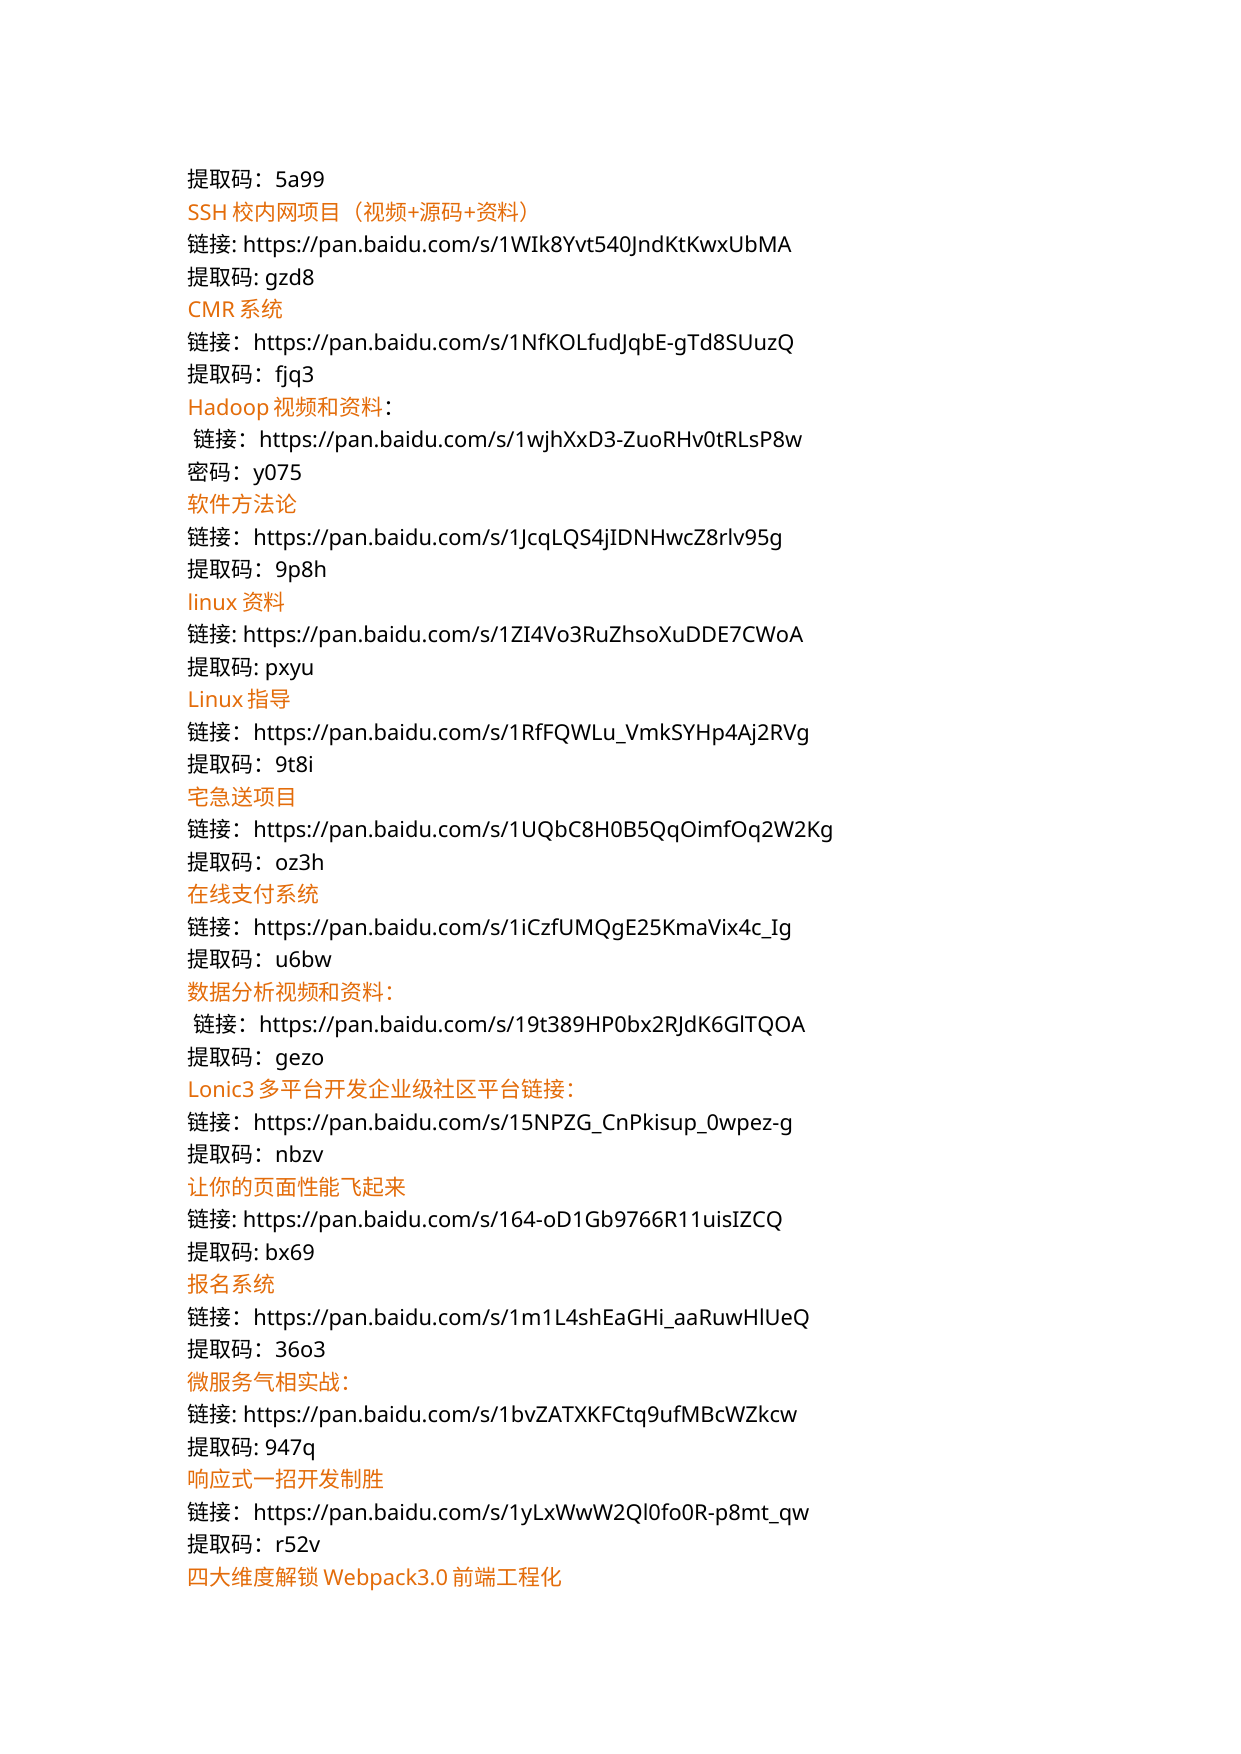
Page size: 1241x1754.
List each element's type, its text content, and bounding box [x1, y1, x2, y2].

text 链接：https://pan.baidu.com/s/1JcqLQS4jIDNHwcZ8rlv95g [187, 519, 1053, 552]
text SSH校内网项目（视频+源码+资料） [187, 194, 1053, 227]
text CMR系统 [187, 292, 1053, 324]
text 软件方法论 [187, 487, 1053, 519]
text 让你的页面性能飞起来 [187, 1169, 1053, 1202]
text 链接：https://pan.baidu.com/s/1UQbC8H0B5QqOimfOq2W2Kg [187, 812, 1053, 844]
text 提取码: gzd8 [187, 259, 1053, 292]
text 提取码：9t8i [187, 747, 1053, 779]
text 链接：https://pan.baidu.com/s/19t389HP0bx2RJdK6GlTQOA [187, 1007, 1053, 1039]
text 响应式一招开发制胜 [187, 1462, 1053, 1494]
text Lonic3多平台开发企业级社区平台链接： [187, 1072, 1053, 1104]
text 链接: https://pan.baidu.com/s/1ZI4Vo3RuZhsoXuDDE7CWoA [187, 617, 1053, 649]
text 数据分析视频和资料： [187, 974, 1053, 1007]
text 提取码：nbzv [187, 1137, 1053, 1169]
text 提取码：u6bw [187, 942, 1053, 974]
text 提取码：gezo [187, 1039, 1053, 1072]
text 提取码：5a99 [187, 162, 1053, 194]
text 提取码：oz3h [187, 844, 1053, 877]
text 四大维度解锁Webpack3.0前端工程化 [187, 1559, 1053, 1592]
text 链接: https://pan.baidu.com/s/1bvZATXKFCtq9ufMBcWZkcw [187, 1397, 1053, 1429]
text 链接：https://pan.baidu.com/s/1yLxWwW2Ql0fo0R-p8mt_qw [187, 1494, 1053, 1527]
text 提取码: pxyu [187, 649, 1053, 682]
text 链接：https://pan.baidu.com/s/1RfFQWLu_VmkSYHp4Aj2RVg [187, 714, 1053, 747]
text linux资料 [187, 584, 1053, 617]
text 提取码：9p8h [187, 552, 1053, 584]
text 提取码：r52v [187, 1527, 1053, 1559]
text 宅急送项目 [187, 779, 1053, 812]
text 链接：https://pan.baidu.com/s/1iCzfUMQgE25KmaVix4c_Ig [187, 909, 1053, 942]
text 链接: https://pan.baidu.com/s/164-oD1Gb9766R11uisIZCQ [187, 1202, 1053, 1234]
text 链接：https://pan.baidu.com/s/15NPZG_CnPkisup_0wpez-g [187, 1104, 1053, 1137]
text 报名系统 [187, 1267, 1053, 1299]
text Hadoop视频和资料： [187, 389, 1053, 422]
text 密码：y075 [187, 454, 1053, 487]
text 链接: https://pan.baidu.com/s/1WIk8Yvt540JndKtKwxUbMA [187, 227, 1053, 259]
text Linux指导 [187, 682, 1053, 714]
text 提取码: 947q [187, 1429, 1053, 1462]
text 链接：https://pan.baidu.com/s/1m1L4shEaGHi_aaRuwHlUeQ [187, 1299, 1053, 1332]
text 提取码：fjq3 [187, 357, 1053, 389]
text 在线支付系统 [187, 877, 1053, 909]
text 微服务气相实战： [187, 1364, 1053, 1397]
text 提取码：36o3 [187, 1332, 1053, 1364]
text 链接：https://pan.baidu.com/s/1wjhXxD3-ZuoRHv0tRLsP8w [187, 422, 1053, 454]
text 链接：https://pan.baidu.com/s/1NfKOLfudJqbE-gTd8SUuzQ [187, 324, 1053, 357]
text 提取码: bx69 [187, 1234, 1053, 1267]
